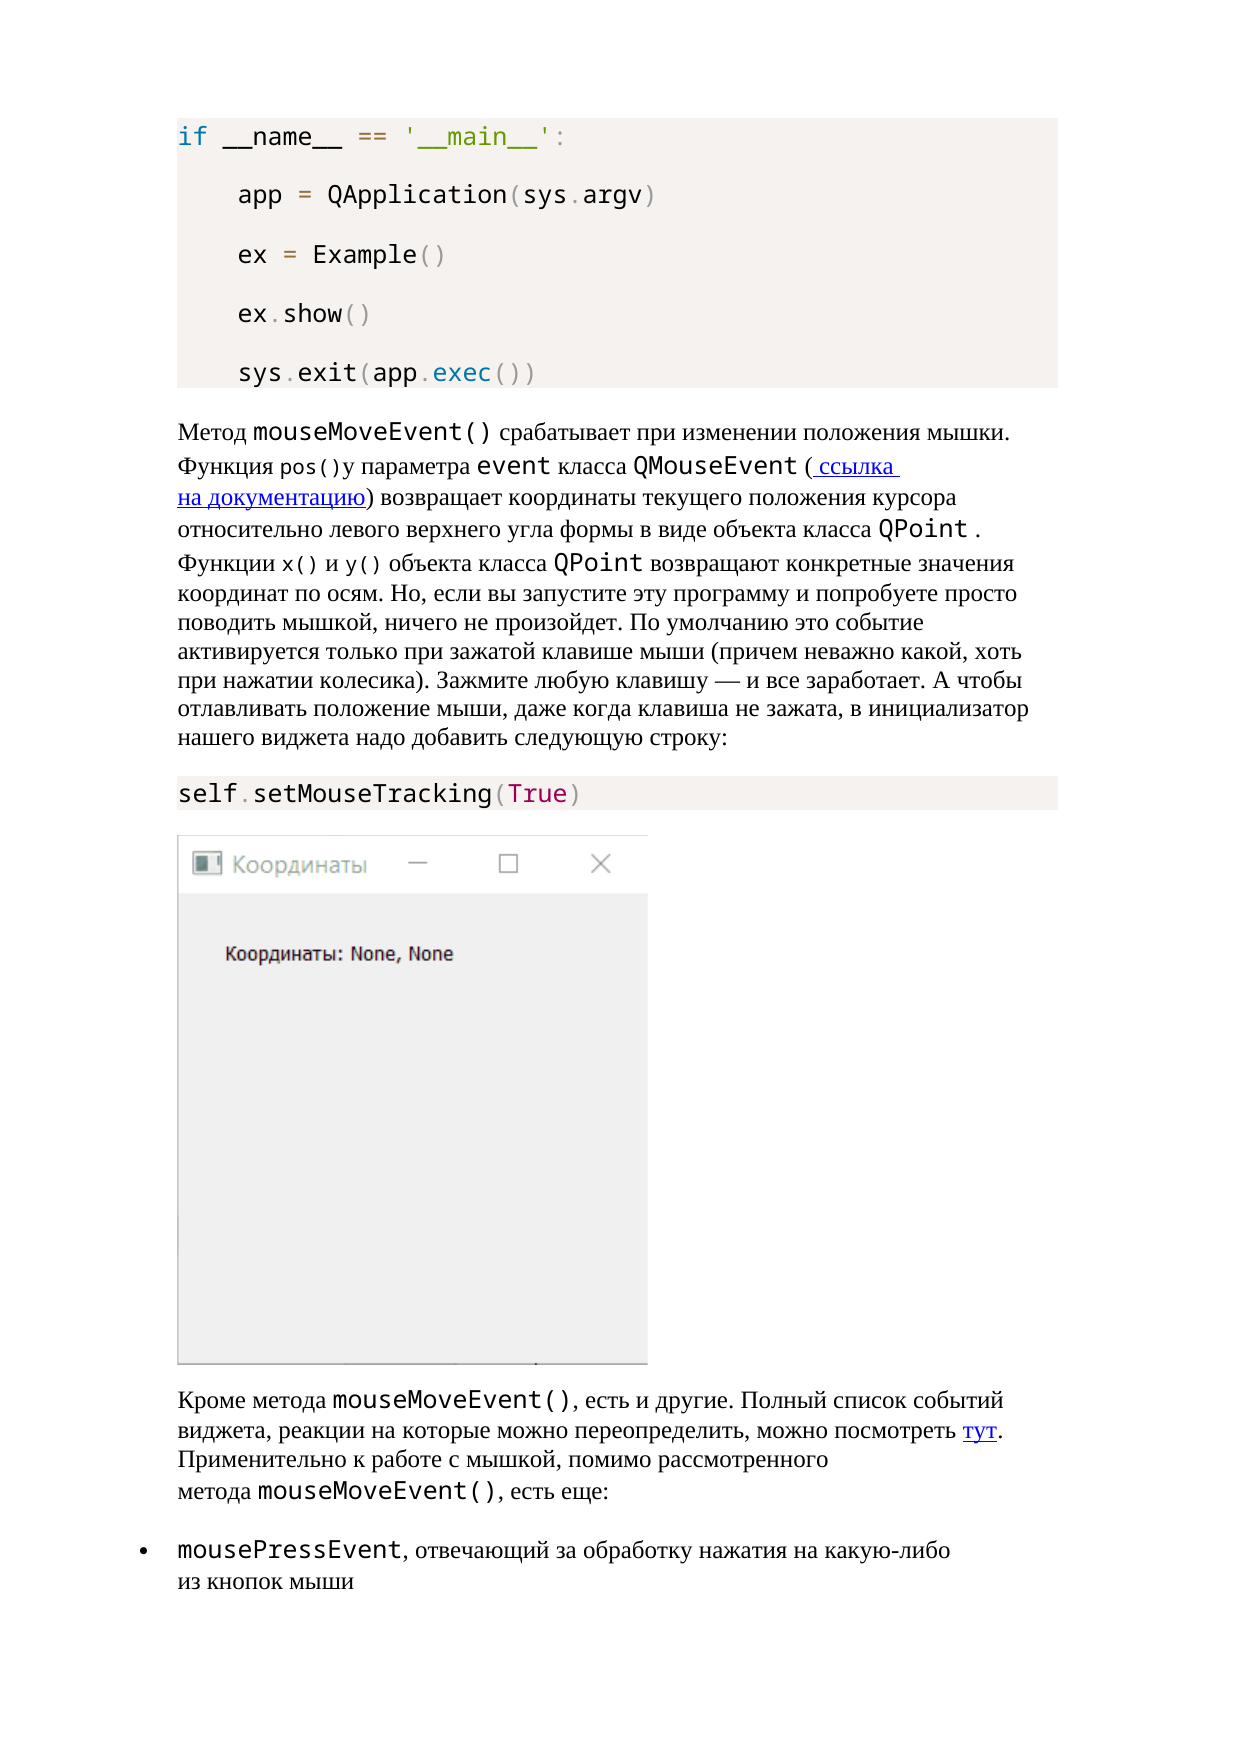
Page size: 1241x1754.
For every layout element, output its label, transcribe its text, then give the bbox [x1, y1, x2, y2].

picture [177, 835, 648, 1365]
text ex.show() [177, 295, 1058, 329]
text self.setMouseTracking(True) [177, 776, 1058, 810]
text Метод mouseMoveEvent() срабатывает при изменении положения мышки. Функция pos()у параметра event класса QMouseEvent ( ссылка на документацию) возвращает координаты текущего положения курсора относительно левого верхнего угла формы в виде объекта класса QPoint . Функции x() и y() объекта класса QPoint возвращают конкретные значения координат по осям. Но, если вы запустите эту программу и попробуете просто поводить мышкой, ничего не произойдет. По умолчанию это событие активируется только при зажатой клавише мыши (причем неважно какой, хоть при нажатии колесика). Зажмите любую клавишу — и все заработает. А чтобы отлавливать положение мыши, даже когда клавиша не зажата, в инициализатор нашего виджета надо добавить следующую строку: [177, 413, 1058, 751]
text Кроме метода mouseMoveEvent(), есть и другие. Полный список событий виджета, реакции на которые можно переопределить, можно посмотреть тут. Применительно к работе с мышкой, помимо рассмотренного метода mouseMoveEvent(), есть еще: [177, 1381, 1058, 1507]
text app = QApplication(sys.argv) [177, 177, 1058, 211]
text if __name__ == '__main__': [177, 118, 1058, 152]
text sys.exit(app.exec()) [177, 354, 1058, 388]
list mousePressEvent, отвечающий за обработку нажатия на какую-либо из кнопок мыши [140, 1532, 1058, 1595]
text ex = Example() [177, 236, 1058, 270]
